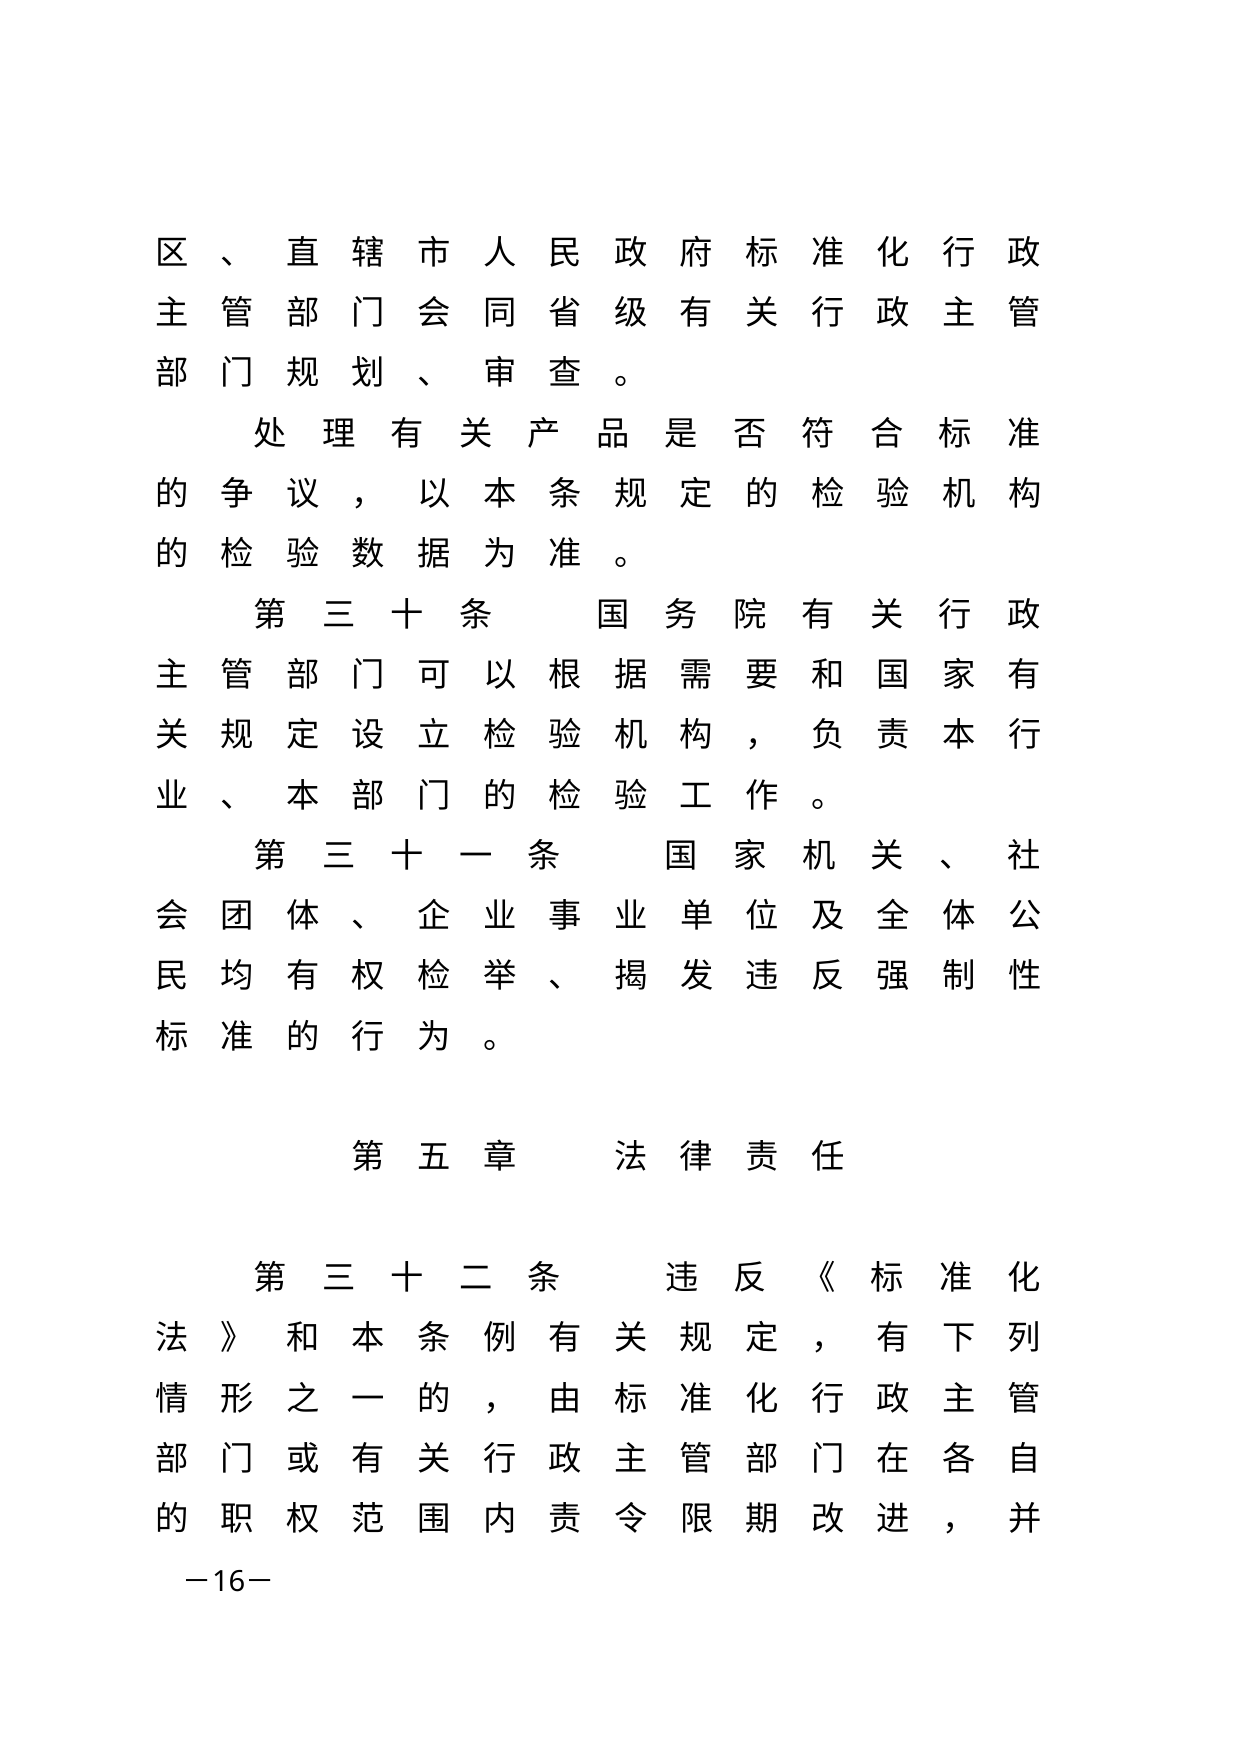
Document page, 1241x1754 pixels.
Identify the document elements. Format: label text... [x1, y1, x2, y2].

text 第三十一条 国家机关、社会团体、企业事业单位及全体公民均有权检举、揭发违反强制性标准的行为。 [155, 823, 1073, 1064]
text 第五章 法律责任 [155, 1124, 1073, 1184]
text 处理有关产品是否符合标准的争议，以本条规定的检验机构的检验数据为准。 [155, 400, 1073, 581]
text 第三十二条 违反《标准化法》和本条例有关规定，有下列情形之一的，由标准化行政主管部门或有关行政主管部门在各自的职权范围内责令限期改进，并可通报批评： [155, 1245, 1073, 1546]
text 第二十九条 国家检验机构由国务院标准化行政主管部门会同国务院有关行政主管部门规划、审查。地方检验机构由省、自治区、直辖市人民政府标准化行政主管部门会同省级有关行政主管部门规划、审查。 [155, 219, 1073, 400]
text 第三十条 国务院有关行政主管部门可以根据需要和国家有关规定设立检验机构，负责本行业、本部门的检验工作。 [155, 581, 1073, 823]
